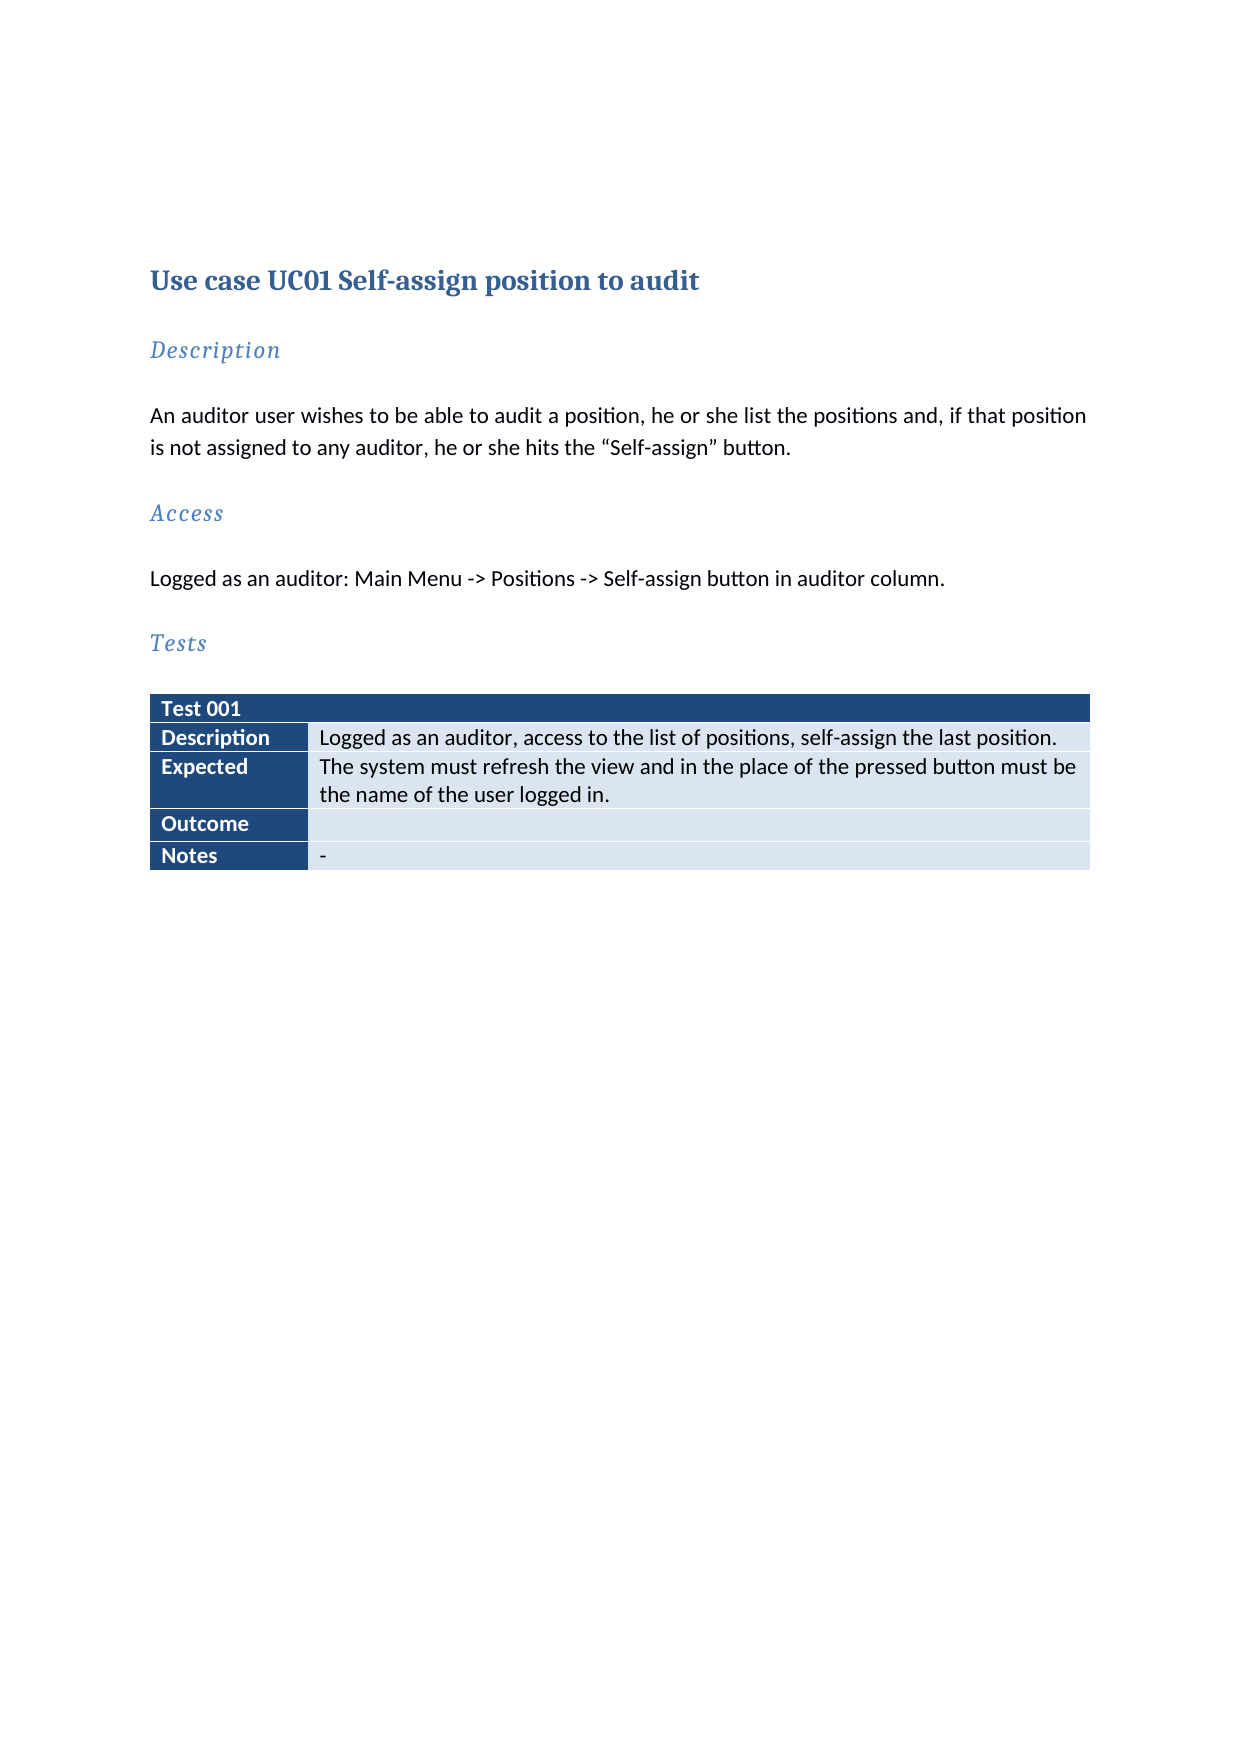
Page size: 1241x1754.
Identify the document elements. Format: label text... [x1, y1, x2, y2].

subtitle Use case UC01 Self-assign position to audit [150, 264, 1090, 298]
table_header Test 001 [150, 694, 1090, 722]
table_cell Notes [150, 842, 308, 870]
table_cell Expected [150, 752, 308, 808]
table_cell Logged as an auditor, access to the list of positions, self-assign the last position. [308, 723, 1090, 751]
subtitle Tests [150, 629, 1090, 658]
table_cell Description [150, 723, 308, 751]
table_cell Outcome [150, 809, 308, 841]
text An auditor user wishes to be able to audit a position, he or she list the positions and, if that position is not assigned to any auditor, he or she hits the “Self-assign” button. [150, 401, 1090, 461]
table_cell - [308, 842, 1090, 870]
subtitle Access [150, 498, 1090, 527]
table_cell The system must refresh the view and in the place of the pressed button must be the name of the user logged in. [308, 752, 1090, 808]
table_cell [308, 809, 1090, 841]
text Logged as an auditor: Main Menu -> Positions -> Self-assign button in auditor column. [150, 564, 1090, 592]
subtitle Description [150, 336, 1090, 365]
